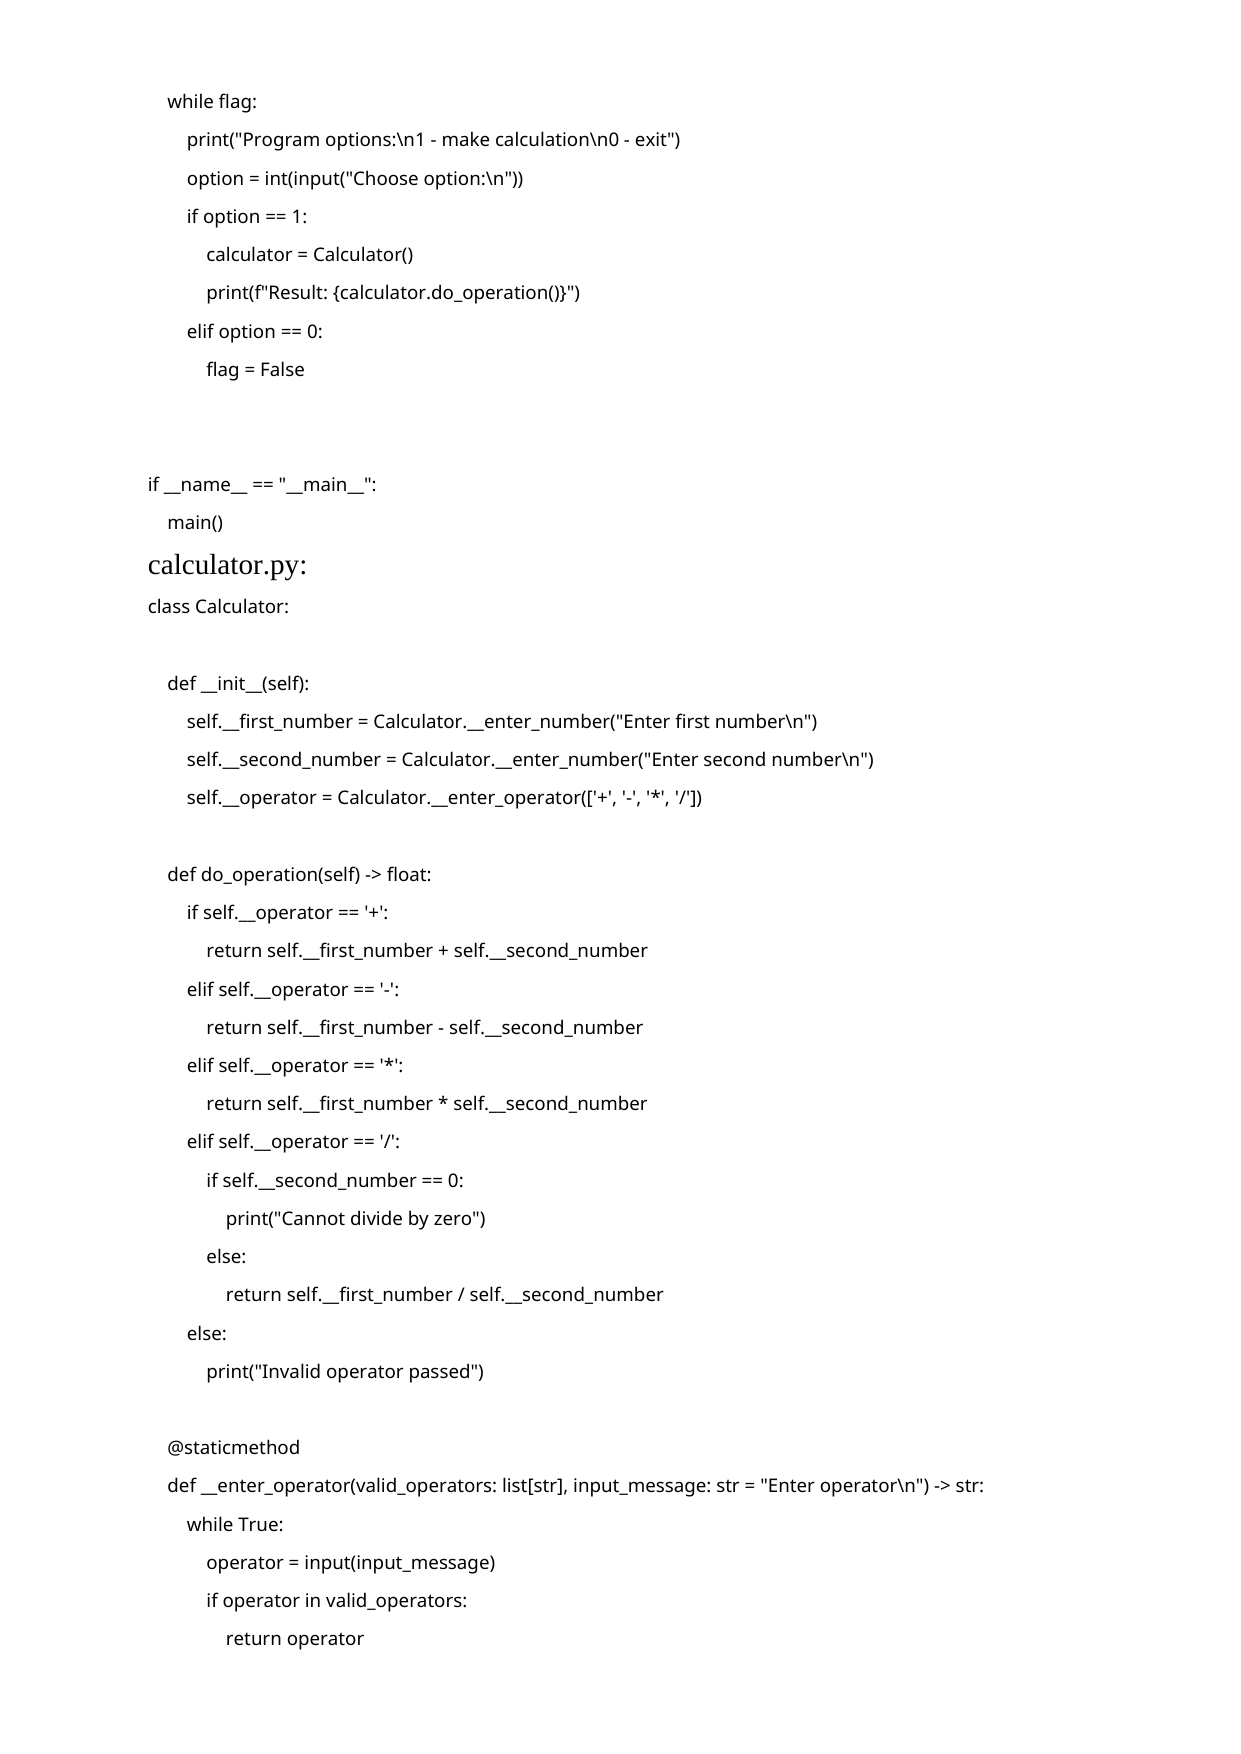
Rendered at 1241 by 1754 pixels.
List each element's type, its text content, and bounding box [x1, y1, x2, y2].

text else: [148, 1320, 1152, 1345]
text def do_operation(self) -> float: [148, 861, 1152, 887]
text calculator = Calculator() [148, 241, 1152, 267]
text elif self.__operator == '/': [148, 1129, 1152, 1154]
text if operator in valid_operators: [148, 1587, 1152, 1613]
text print("Program options:\n1 - make calculation\n0 - exit") [148, 127, 1152, 152]
text def __enter_operator(valid_operators: list[str], input_message: str = "Enter operator\n") -> str: [148, 1473, 1152, 1498]
text def __init__(self): [148, 670, 1152, 696]
text self.__second_number = Calculator.__enter_number("Enter second number\n") [148, 746, 1152, 772]
text print("Invalid operator passed") [148, 1358, 1152, 1384]
text return self.__first_number * self.__second_number [148, 1091, 1152, 1116]
text self.__first_number = Calculator.__enter_number("Enter first number\n") [148, 708, 1152, 734]
text @staticmethod [148, 1434, 1152, 1460]
text main() [148, 509, 1152, 534]
text if __name__ == "__main__": [148, 471, 1152, 496]
text operator = input(input_message) [148, 1549, 1152, 1575]
text option = int(input("Choose option:\n")) [148, 165, 1152, 191]
text self.__operator = Calculator.__enter_operator(['+', '-', '*', '/']) [148, 785, 1152, 810]
text if self.__second_number == 0: [148, 1167, 1152, 1192]
text return operator [148, 1626, 1152, 1651]
text calculator.py: class Calculator: [148, 547, 1152, 619]
text if self.__operator == '+': [148, 899, 1152, 925]
text print("Cannot divide by zero") [148, 1205, 1152, 1231]
text print(f"Result: {calculator.do_operation()}") [148, 280, 1152, 305]
text while True: [148, 1511, 1152, 1537]
text return self.__first_number + self.__second_number [148, 938, 1152, 963]
text return self.__first_number / self.__second_number [148, 1282, 1152, 1307]
text return self.__first_number - self.__second_number [148, 1014, 1152, 1039]
text while flag: [148, 88, 1152, 114]
text elif self.__operator == '-': [148, 976, 1152, 1001]
text if option == 1: [148, 203, 1152, 229]
text else: [148, 1243, 1152, 1269]
text elif option == 0: [148, 318, 1152, 343]
text elif self.__operator == '*': [148, 1052, 1152, 1078]
text flag = False [148, 356, 1152, 382]
